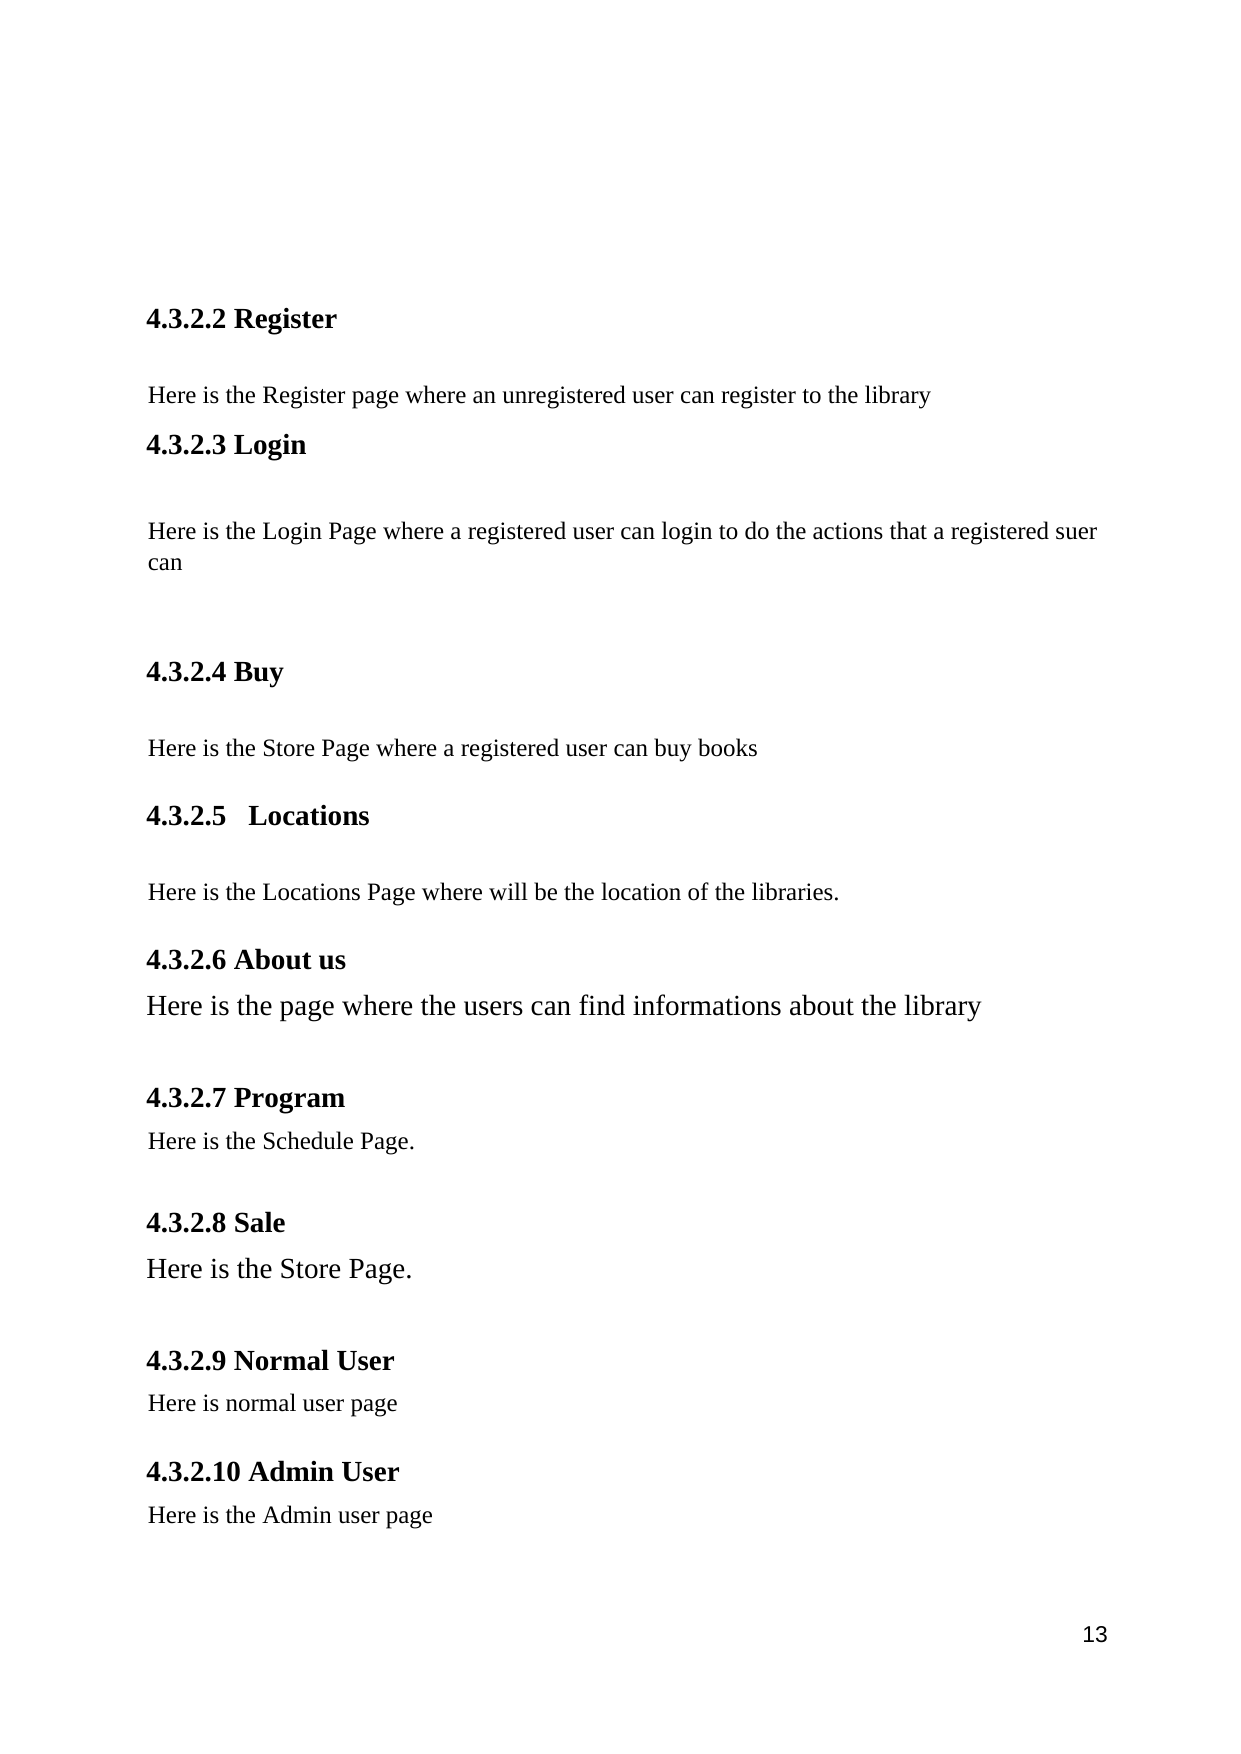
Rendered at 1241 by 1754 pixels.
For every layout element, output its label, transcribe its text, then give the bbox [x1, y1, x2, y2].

subtitle 4.3.2.5 Locations [146, 798, 1108, 832]
subtitle 4.3.2.2 Register [146, 301, 1108, 335]
text Here is the Locations Page where will be the location of the libraries. [148, 877, 1001, 906]
text Here is the Store Page where a registered user can buy books [148, 733, 1108, 761]
subtitle 4.3.2.4 Buy [146, 654, 1108, 688]
subtitle Here is the Store Page. [146, 1251, 1108, 1284]
text Here is the Login Page where a registered user can login to do the actions that a registered suer can [148, 516, 1108, 576]
subtitle 4.3.2.8 Sale [146, 1205, 1108, 1238]
subtitle 4.3.2.3 Login [146, 427, 1108, 461]
subtitle 4.3.2.7 Program [146, 1080, 1108, 1114]
text Here is the Admin user page [148, 1500, 1001, 1529]
text Here is normal user page [148, 1388, 1001, 1417]
subtitle Here is the page where the users can find informations about the library [146, 988, 1108, 1022]
subtitle 4.3.2.9 Normal User [146, 1343, 1108, 1376]
text Here is the Register page where an unregistered user can register to the library [148, 380, 1108, 409]
text Here is the Schedule Page. [148, 1126, 1001, 1155]
subtitle 4.3.2.10 Admin User [146, 1454, 1108, 1487]
subtitle 4.3.2.6 About us [146, 942, 1108, 976]
